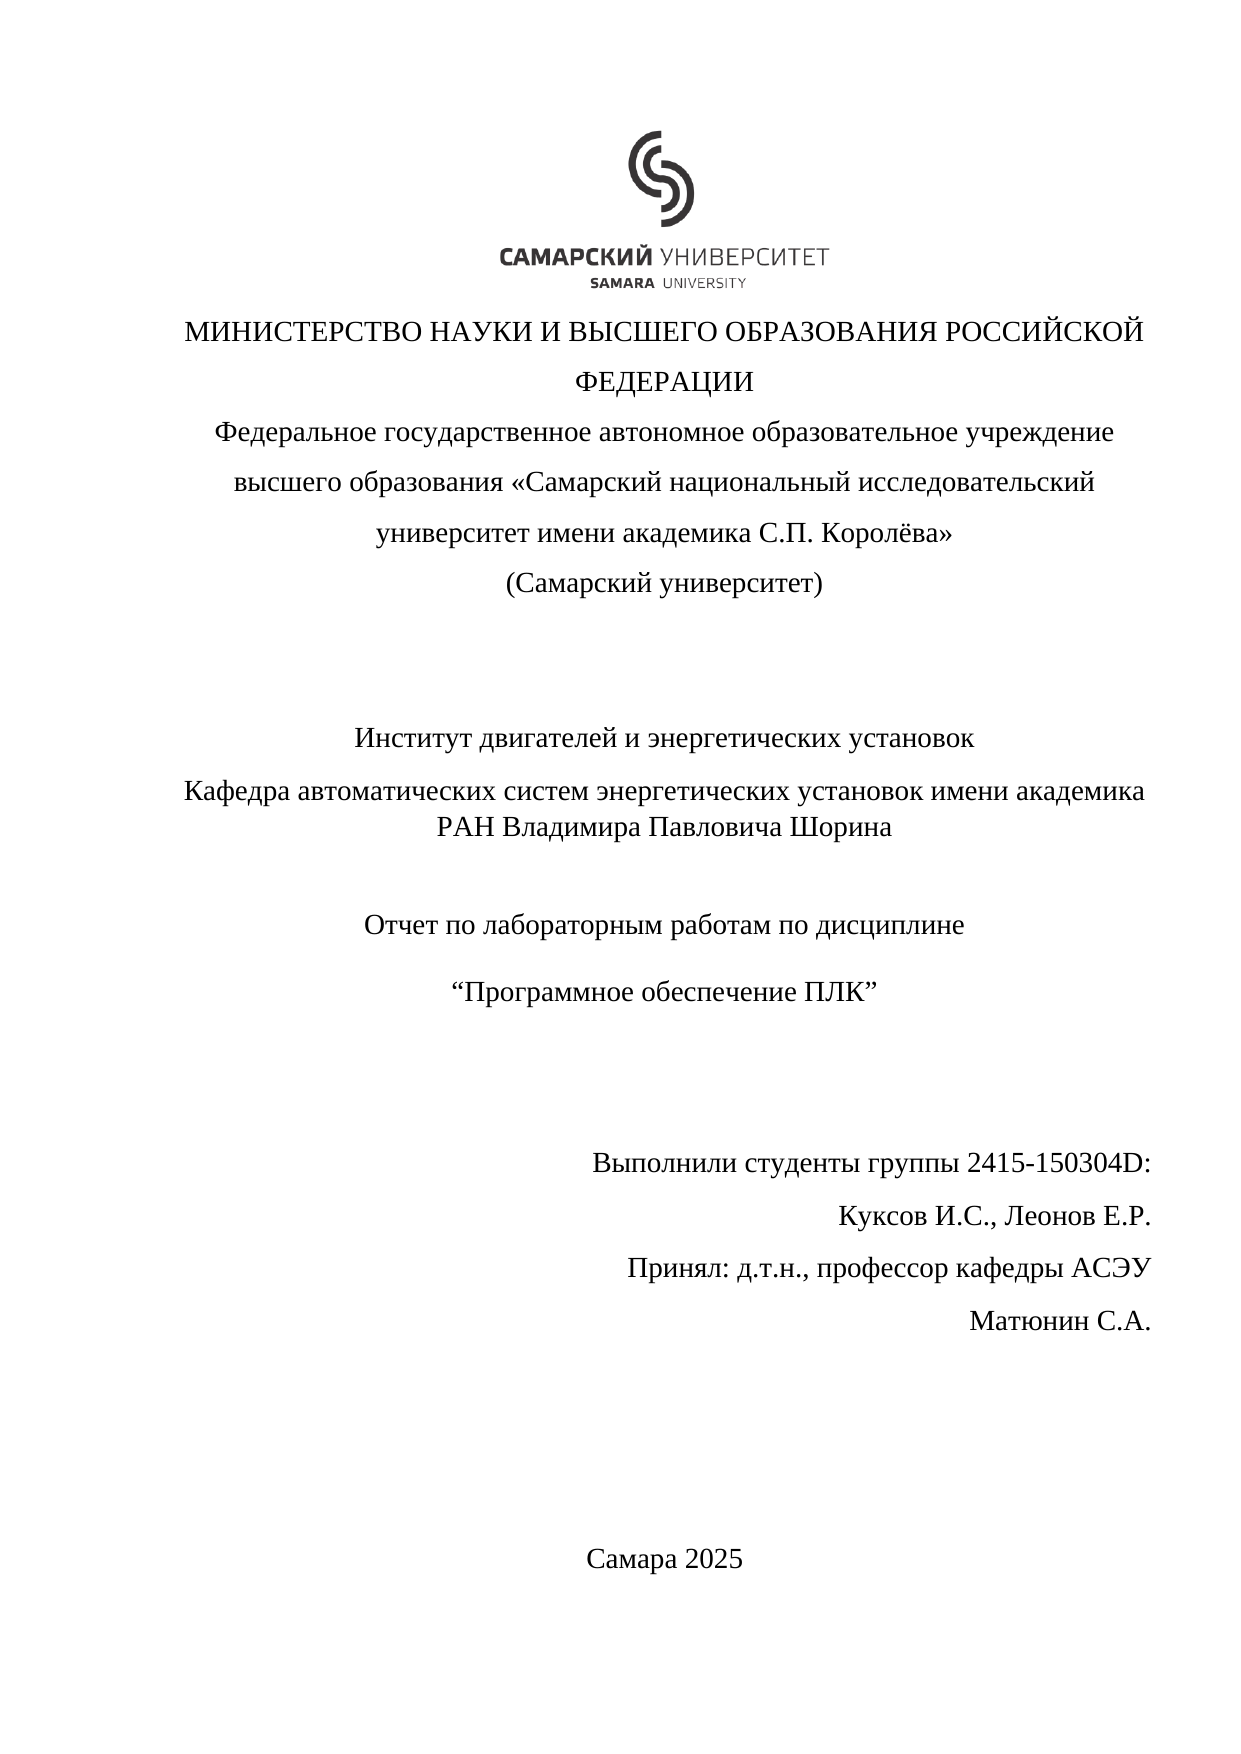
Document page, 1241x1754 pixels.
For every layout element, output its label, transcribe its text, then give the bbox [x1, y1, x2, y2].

text Принял: д.т.н., профессор кафедры АСЭУ [591, 1250, 1152, 1284]
text Матюнин С.А. [841, 1303, 1152, 1336]
picture [489, 118, 840, 300]
text Самара 2025 [177, 1542, 1152, 1575]
text Федеральное государственное автономное образовательное учреждение высшего образования «Самарский национальный исследовательский университет имени академика С.П. Королёва» [177, 414, 1152, 548]
text (Самарский университет) [177, 565, 1152, 599]
text Институт двигателей и энергетических установок [177, 720, 1152, 754]
text Выполнили студенты группы 2415-150304D: [591, 1146, 1152, 1179]
text МИНИСТЕРСТВО НАУКИ И ВЫСШЕГО ОБРАЗОВАНИЯ РОССИЙСКОЙ ФЕДЕРАЦИИ [177, 314, 1152, 397]
text “Программное обеспечение ПЛК” [177, 974, 1152, 1007]
text Куксов И.С., Леонов Е.Р. [767, 1198, 1152, 1232]
text Кафедра автоматических систем энергетических установок имени академика РАН Владимира Павловича Шорина [177, 773, 1152, 842]
text Отчет по лабораторным работам по дисциплине [177, 907, 1152, 940]
